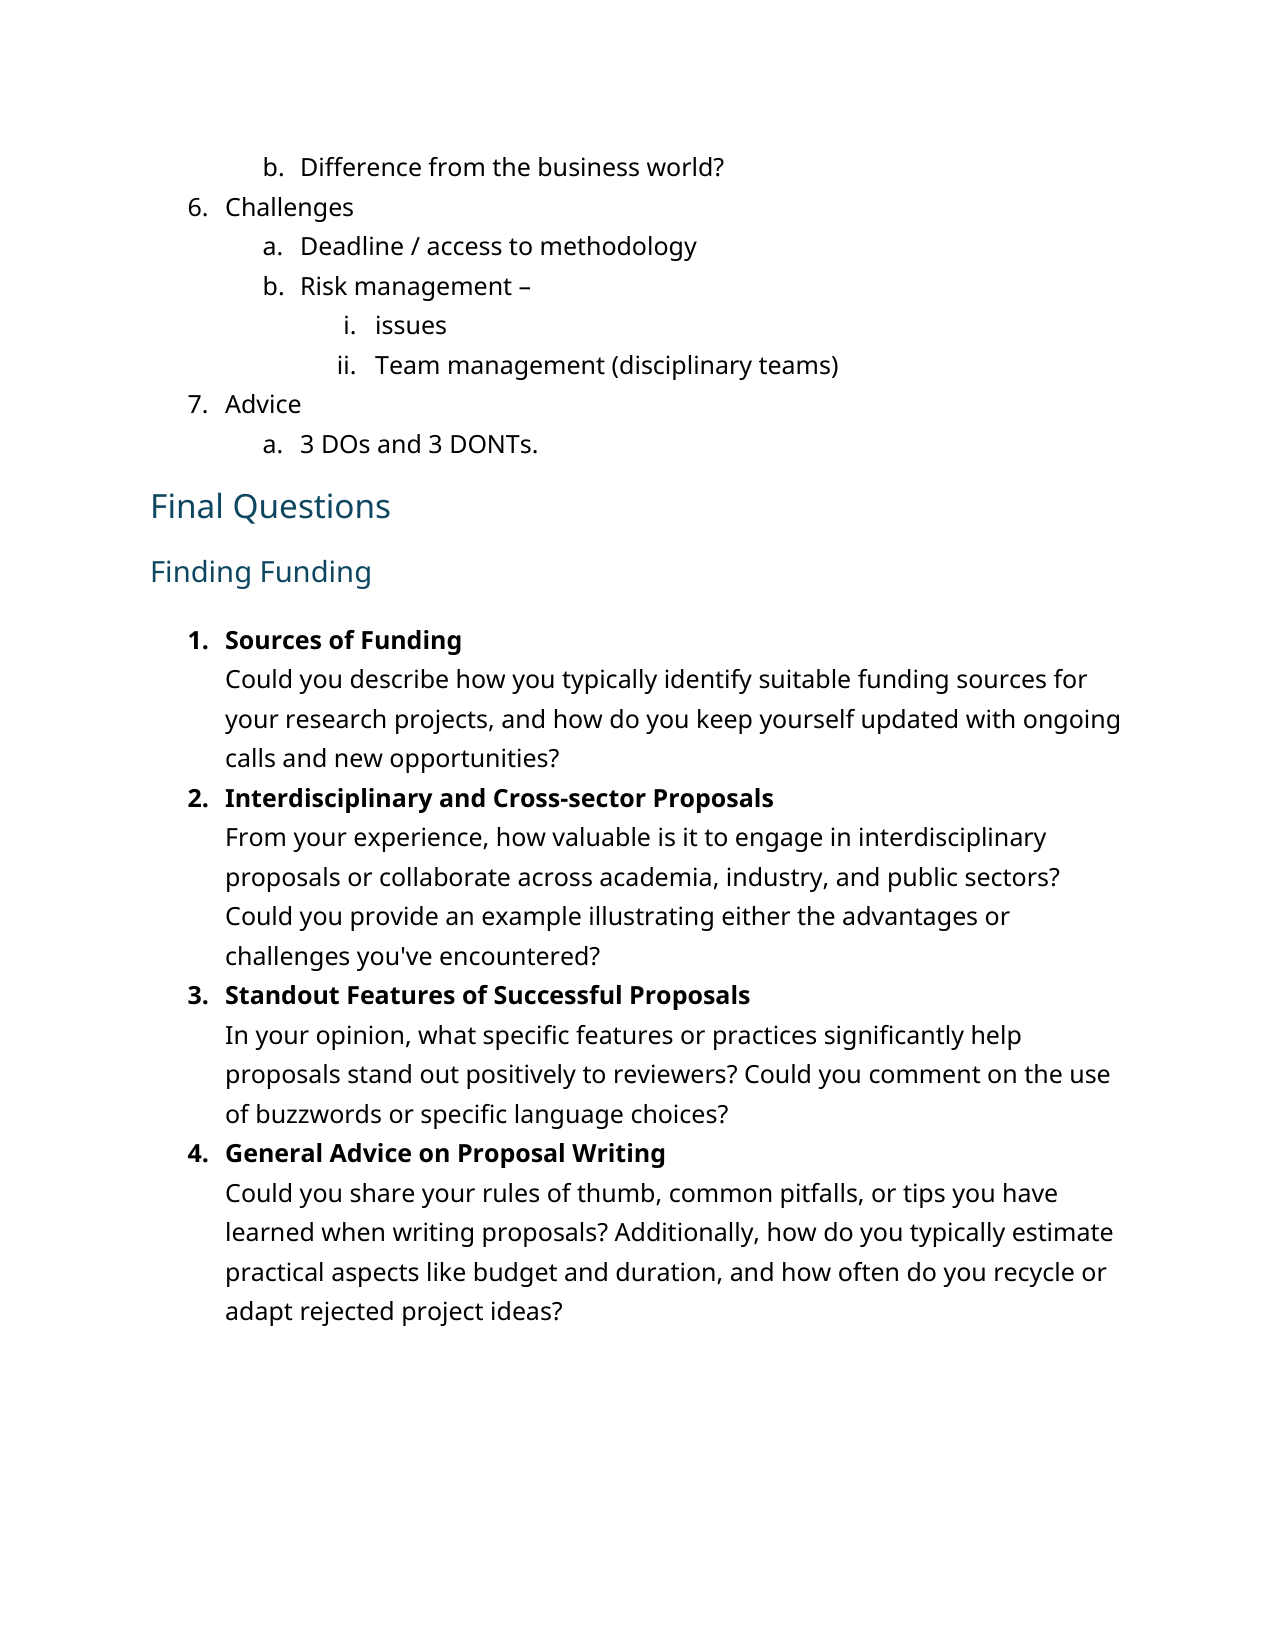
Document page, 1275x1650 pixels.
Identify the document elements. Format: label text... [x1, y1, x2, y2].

list Deadline / access to methodology [262, 229, 1125, 263]
list Challenges [187, 189, 1125, 223]
list From your experience, how valuable is it to engage in interdisciplinary proposals or collaborate across academia, industry, and public sectors? Could you provide an example illustrating either the advantages or challenges you've encountered? [225, 820, 1125, 973]
list Standout Features of Successful Proposals [187, 978, 1125, 1012]
list 3 DOs and 3 DONTs. [262, 426, 1125, 460]
list Risk management – [262, 268, 1125, 302]
list Could you share your rules of thumb, common pitfalls, or tips you have learned when writing proposals? Additionally, how do you typically estimate practical aspects like budget and duration, and how often do you recycle or adapt rejected project ideas? [225, 1175, 1125, 1328]
subtitle Finding Funding [150, 552, 1125, 591]
list Interdisciplinary and Cross-sector Proposals [187, 781, 1125, 815]
list issues [356, 308, 1125, 342]
list Difference from the business world? [262, 150, 1125, 184]
list Team management (disciplinary teams) [356, 347, 1125, 381]
list Advice [187, 387, 1125, 421]
list Sources of Funding [187, 623, 1125, 657]
subtitle Final Questions [150, 482, 1125, 528]
list In your opinion, what specific features or practices significantly help proposals stand out positively to reviewers? Could you comment on the use of buzzwords or specific language choices? [225, 1017, 1125, 1131]
list General Advice on Proposal Writing [187, 1136, 1125, 1170]
list Could you describe how you typically identify suitable funding sources for your research projects, and how do you keep yourself updated with ongoing calls and new opportunities? [225, 662, 1125, 775]
